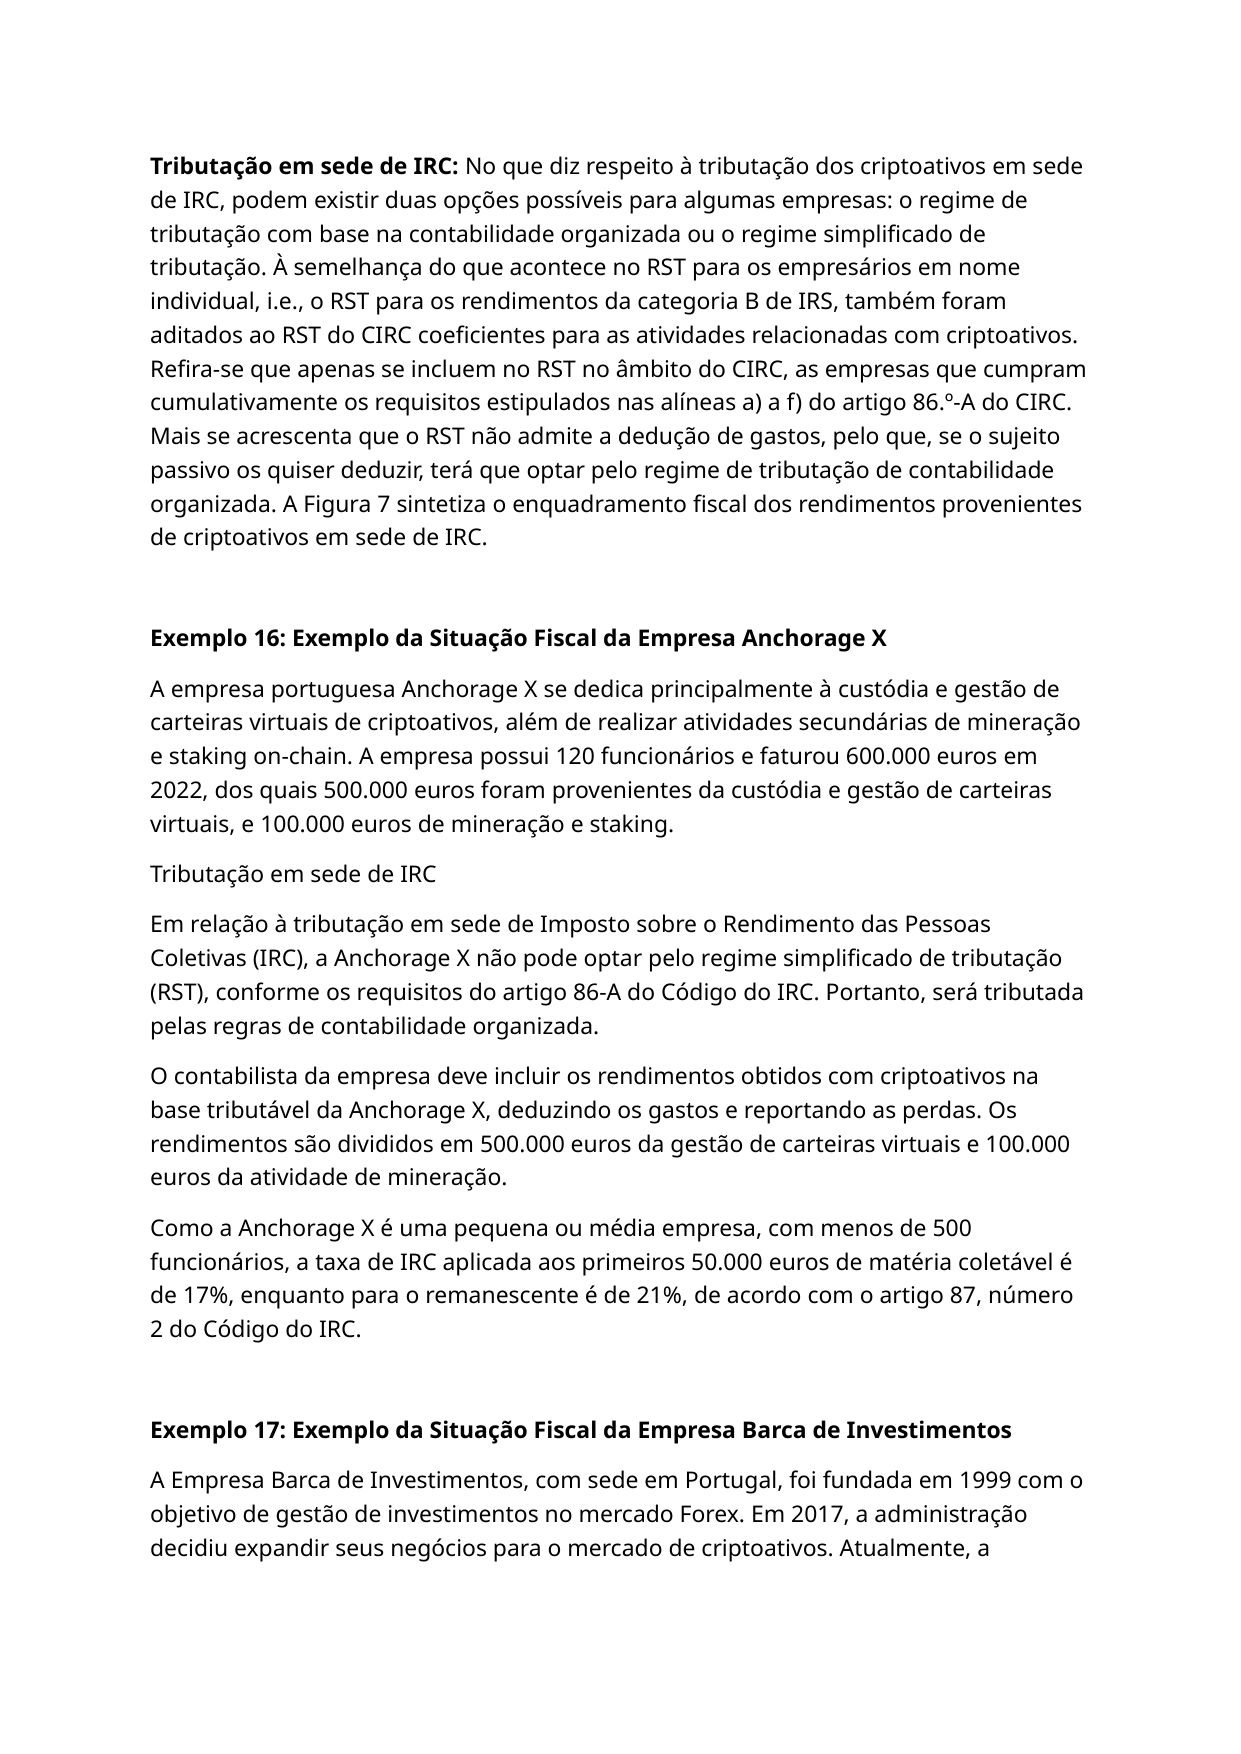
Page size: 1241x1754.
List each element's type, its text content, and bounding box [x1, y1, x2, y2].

text A empresa portuguesa Anchorage X se dedica principalmente à custódia e gestão de carteiras virtuais de criptoativos, além de realizar atividades secundárias de mineração e staking on-chain. A empresa possui 120 funcionários e faturou 600.000 euros em 2022, dos quais 500.000 euros foram provenientes da custódia e gestão de carteiras virtuais, e 100.000 euros de mineração e staking. [150, 672, 1090, 839]
text Em relação à tributação em sede de Imposto sobre o Rendimento das Pessoas Coletivas (IRC), a Anchorage X não pode optar pelo regime simplificado de tributação (RST), conforme os requisitos do artigo 86-A do Código do IRC. Portanto, será tributada pelas regras de contabilidade organizada. [150, 908, 1090, 1041]
text Tributação em sede de IRC [150, 858, 1090, 889]
text Tributação em sede de IRC: No que diz respeito à tributação dos criptoativos em sede de IRC, podem existir duas opções possíveis para algumas empresas: o regime de tributação com base na contabilidade organizada ou o regime simplificado de tributação. À semelhança do que acontece no RST para os empresários em nome individual, i.e., o RST para os rendimentos da categoria B de IRS, também foram aditados ao RST do CIRC coeficientes para as atividades relacionadas com criptoativos. Refira-se que apenas se incluem no RST no âmbito do CIRC, as empresas que cumpram cumulativamente os requisitos estipulados nas alíneas a) a f) do artigo 86.º-A do CIRC. Mais se acrescenta que o RST não admite a dedução de gastos, pelo que, se o sujeito passivo os quiser deduzir, terá que optar pelo regime de tributação de contabilidade organizada. A Figura 7 sintetiza o enquadramento fiscal dos rendimentos provenientes de criptoativos em sede de IRC. [150, 150, 1090, 552]
text Exemplo 17: Exemplo da Situação Fiscal da Empresa Barca de Investimentos [150, 1414, 1090, 1445]
text Como a Anchorage X é uma pequena ou média empresa, com menos de 500 funcionários, a taxa de IRC aplicada aos primeiros 50.000 euros de matéria coletável é de 17%, enquanto para o remanescente é de 21%, de acordo com o artigo 87, número 2 do Código do IRC. [150, 1212, 1090, 1344]
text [150, 1464, 1090, 1563]
text Exemplo 16: Exemplo da Situação Fiscal da Empresa Anchorage X [150, 622, 1090, 653]
text O contabilista da empresa deve incluir os rendimentos obtidos com criptoativos na base tributável da Anchorage X, deduzindo os gastos e reportando as perdas. Os rendimentos são divididos em 500.000 euros da gestão de carteiras virtuais e 100.000 euros da atividade de mineração. [150, 1060, 1090, 1192]
